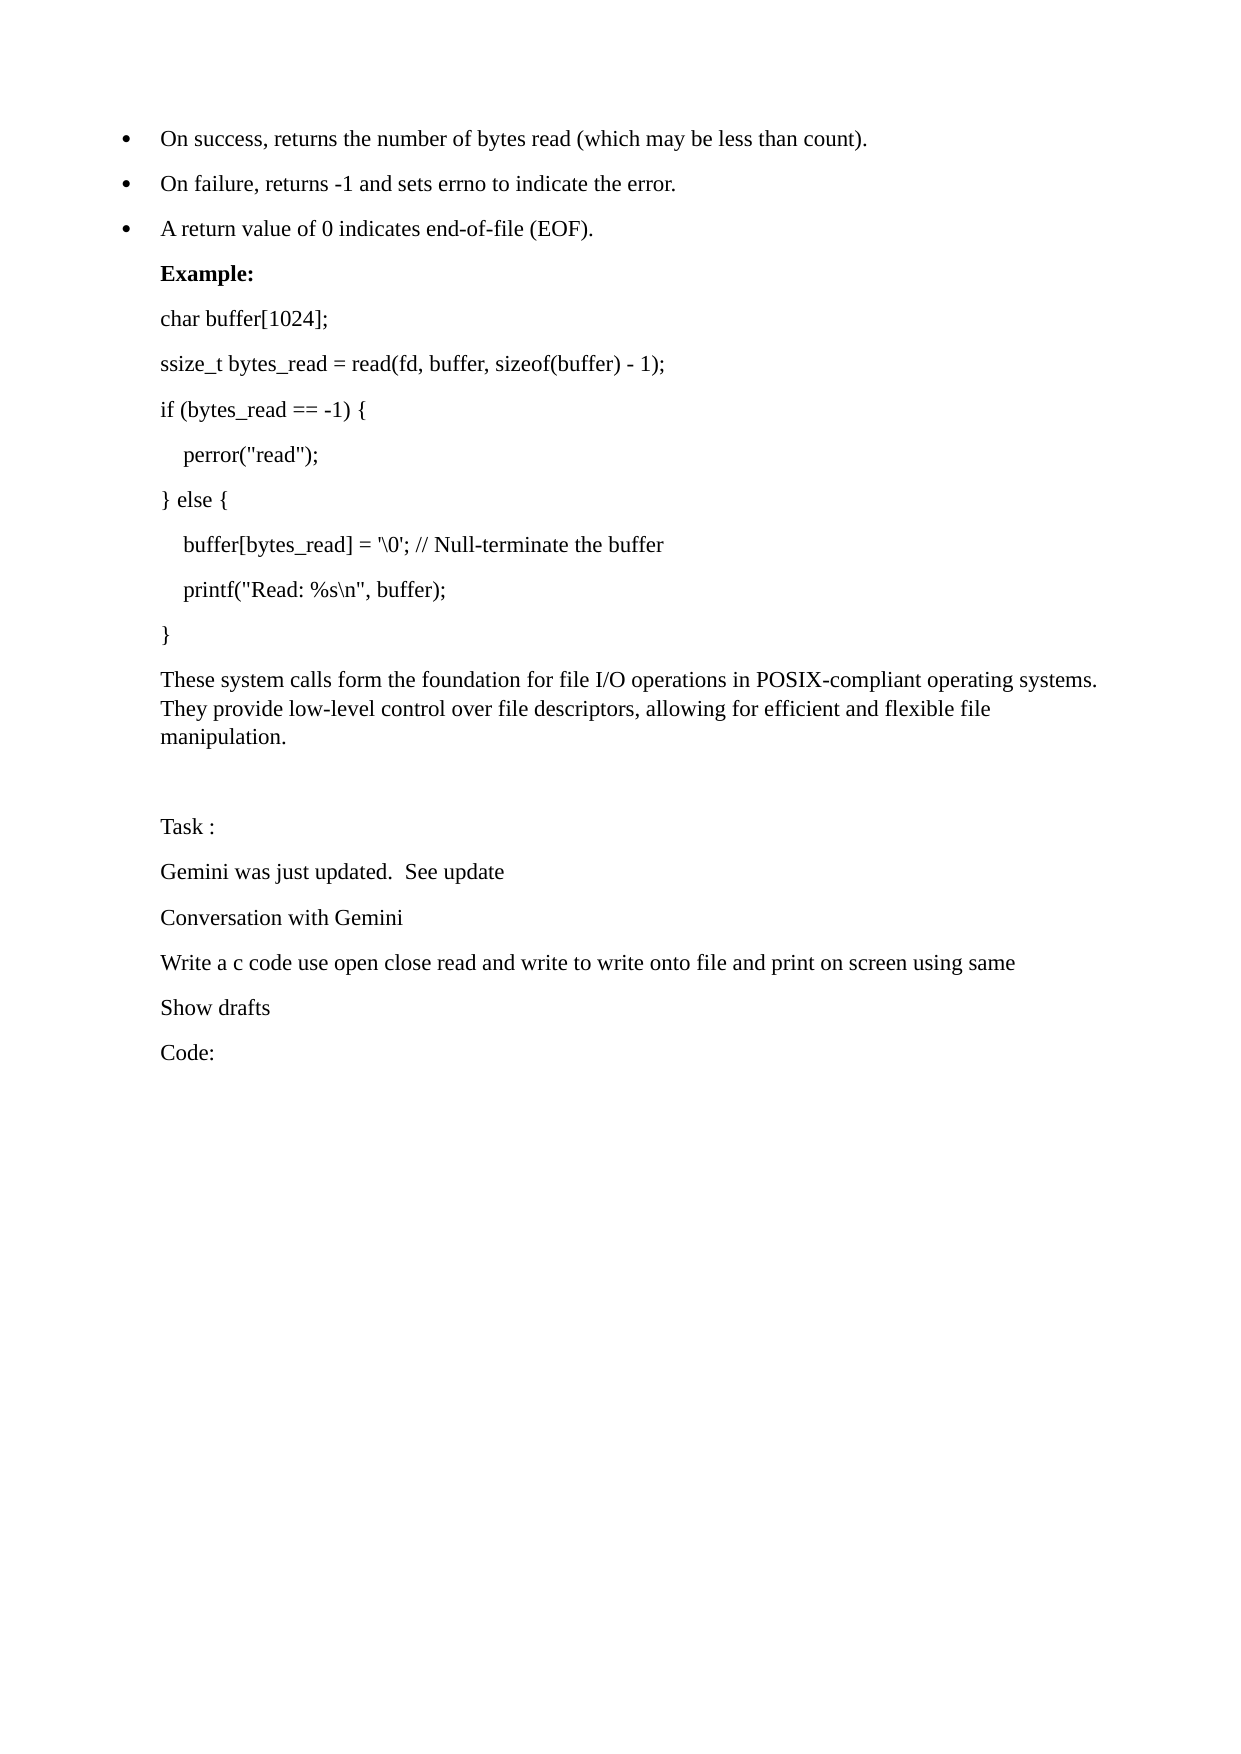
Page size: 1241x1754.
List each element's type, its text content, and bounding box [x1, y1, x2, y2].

text perror("read"); [160, 441, 1103, 467]
text } [160, 621, 1103, 647]
text Task : [160, 813, 1103, 840]
list A return value of 0 indicates end-of-file (EOF). [123, 215, 1103, 242]
text ssize_t bytes_read = read(fd, buffer, sizeof(buffer) - 1); [160, 351, 1103, 377]
text printf("Read: %s\n", buffer); [160, 576, 1103, 602]
text Show drafts [160, 994, 1103, 1020]
list On failure, returns -1 and sets errno to indicate the error. [123, 170, 1103, 196]
text Write a c code use open close read and write to write onto file and print on screen using same [160, 949, 1103, 975]
list On success, returns the number of bytes read (which may be less than count). [123, 125, 1103, 151]
text if (bytes_read == -1) { [160, 396, 1103, 422]
text Code: [160, 1039, 1103, 1065]
text } else { [160, 486, 1103, 512]
text char buffer[1024]; [160, 305, 1103, 332]
text buffer[bytes_read] = '\0'; // Null-terminate the buffer [160, 531, 1103, 557]
text Conversation with Gemini [160, 903, 1103, 930]
text Example: [160, 260, 1103, 287]
text These system calls form the foundation for file I/O operations in POSIX-compliant operating systems. They provide low-level control over file descriptors, allowing for efficient and flexible file manipulation. [160, 666, 1103, 749]
text Gemini was just updated. See update [160, 858, 1103, 885]
